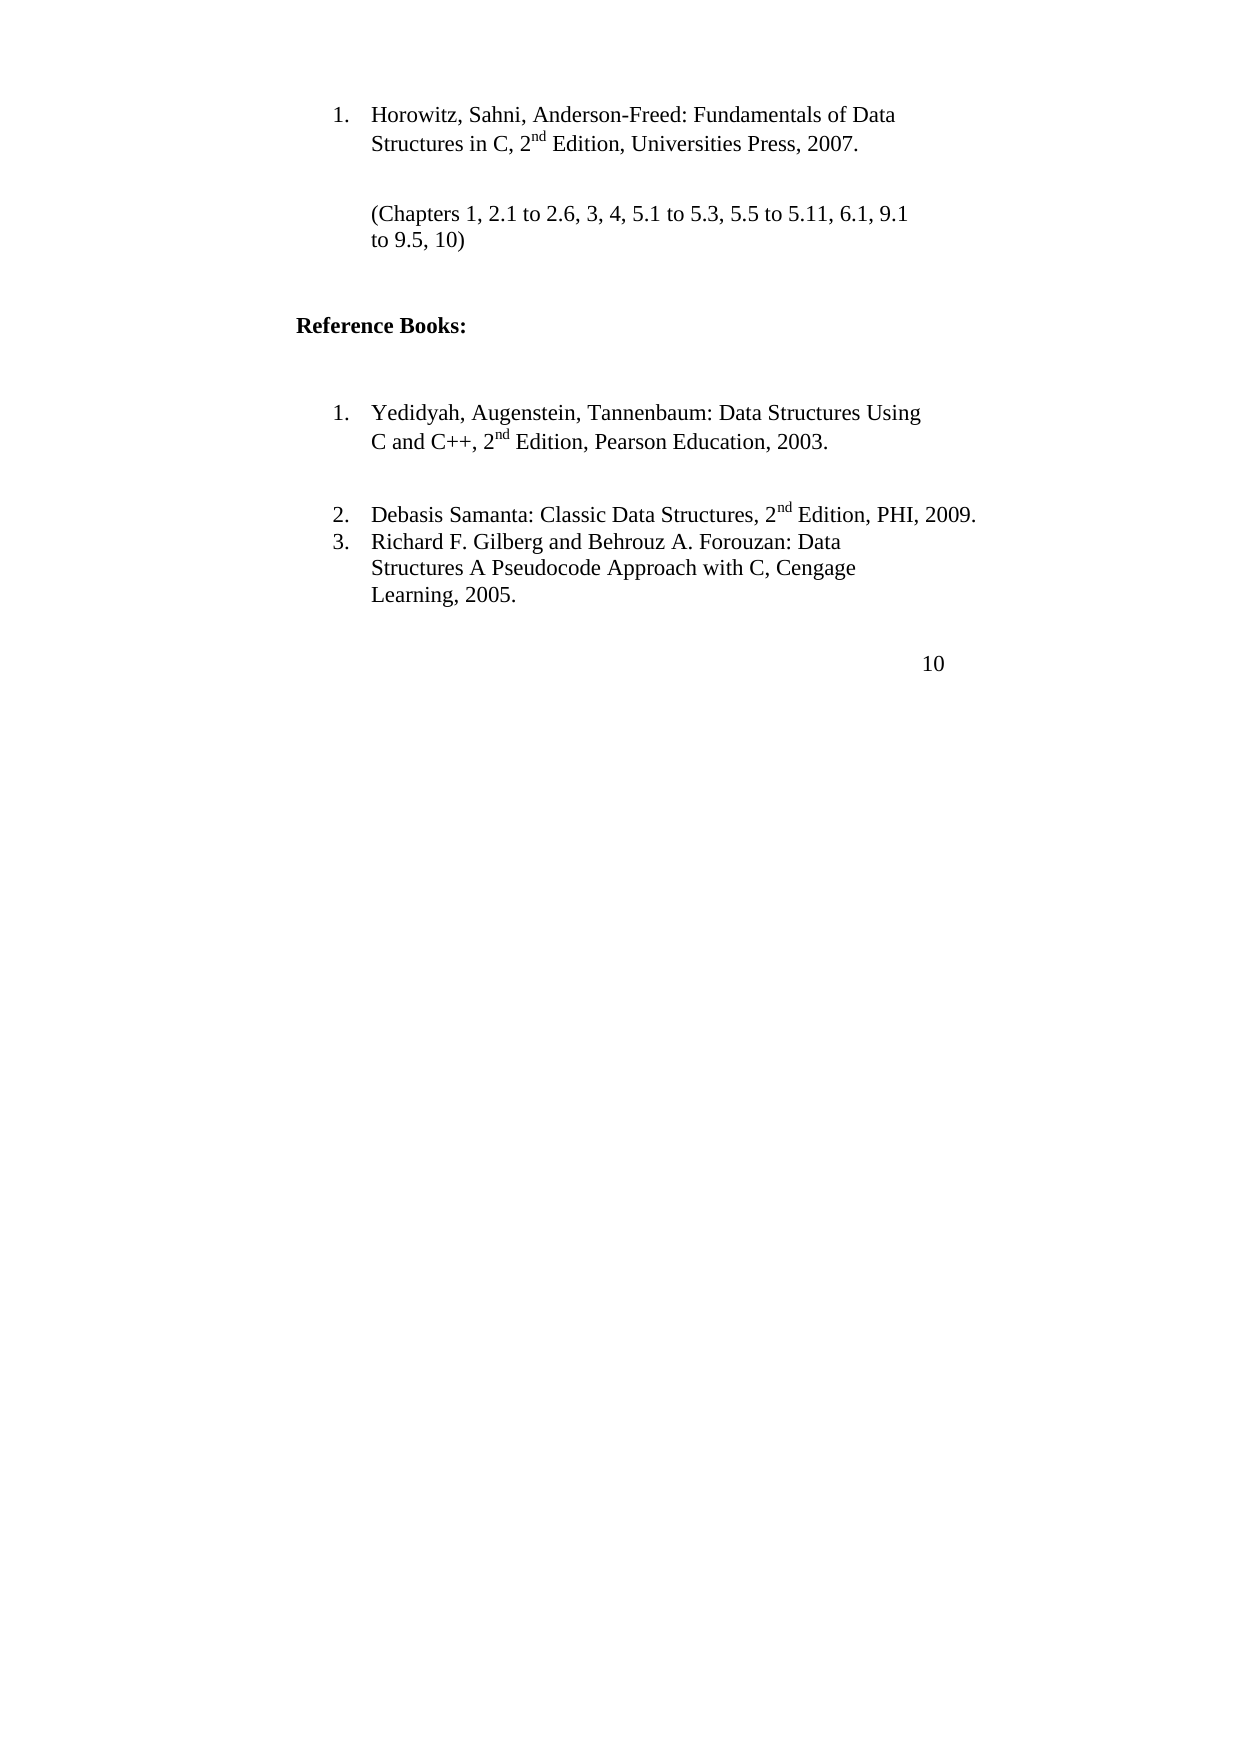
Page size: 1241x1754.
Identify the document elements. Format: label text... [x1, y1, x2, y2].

list Horowitz, Sahni, Anderson-Freed: Fundamentals of Data Structures in C, 2nd Edition, Universities Press, 2007. [332, 101, 938, 157]
text Reference Books: [296, 313, 1090, 339]
list Debasis Samanta: Classic Data Structures, 2nd Edition, PHI, 2009. [332, 498, 1090, 528]
list Yedidyah, Augenstein, Tannenbaum: Data Structures Using C and C++, 2nd Edition, Pearson Education, 2003. [332, 399, 926, 455]
text (Chapters 1, 2.1 to 2.6, 3, 4, 5.1 to 5.3, 5.5 to 5.11, 6.1, 9.1 to 9.5, 10) [371, 200, 917, 253]
text 10 [150, 650, 944, 676]
list Richard F. Gilberg and Behrouz A. Forouzan: Data Structures A Pseudocode Approach with C, Cengage Learning, 2005. [332, 528, 909, 607]
